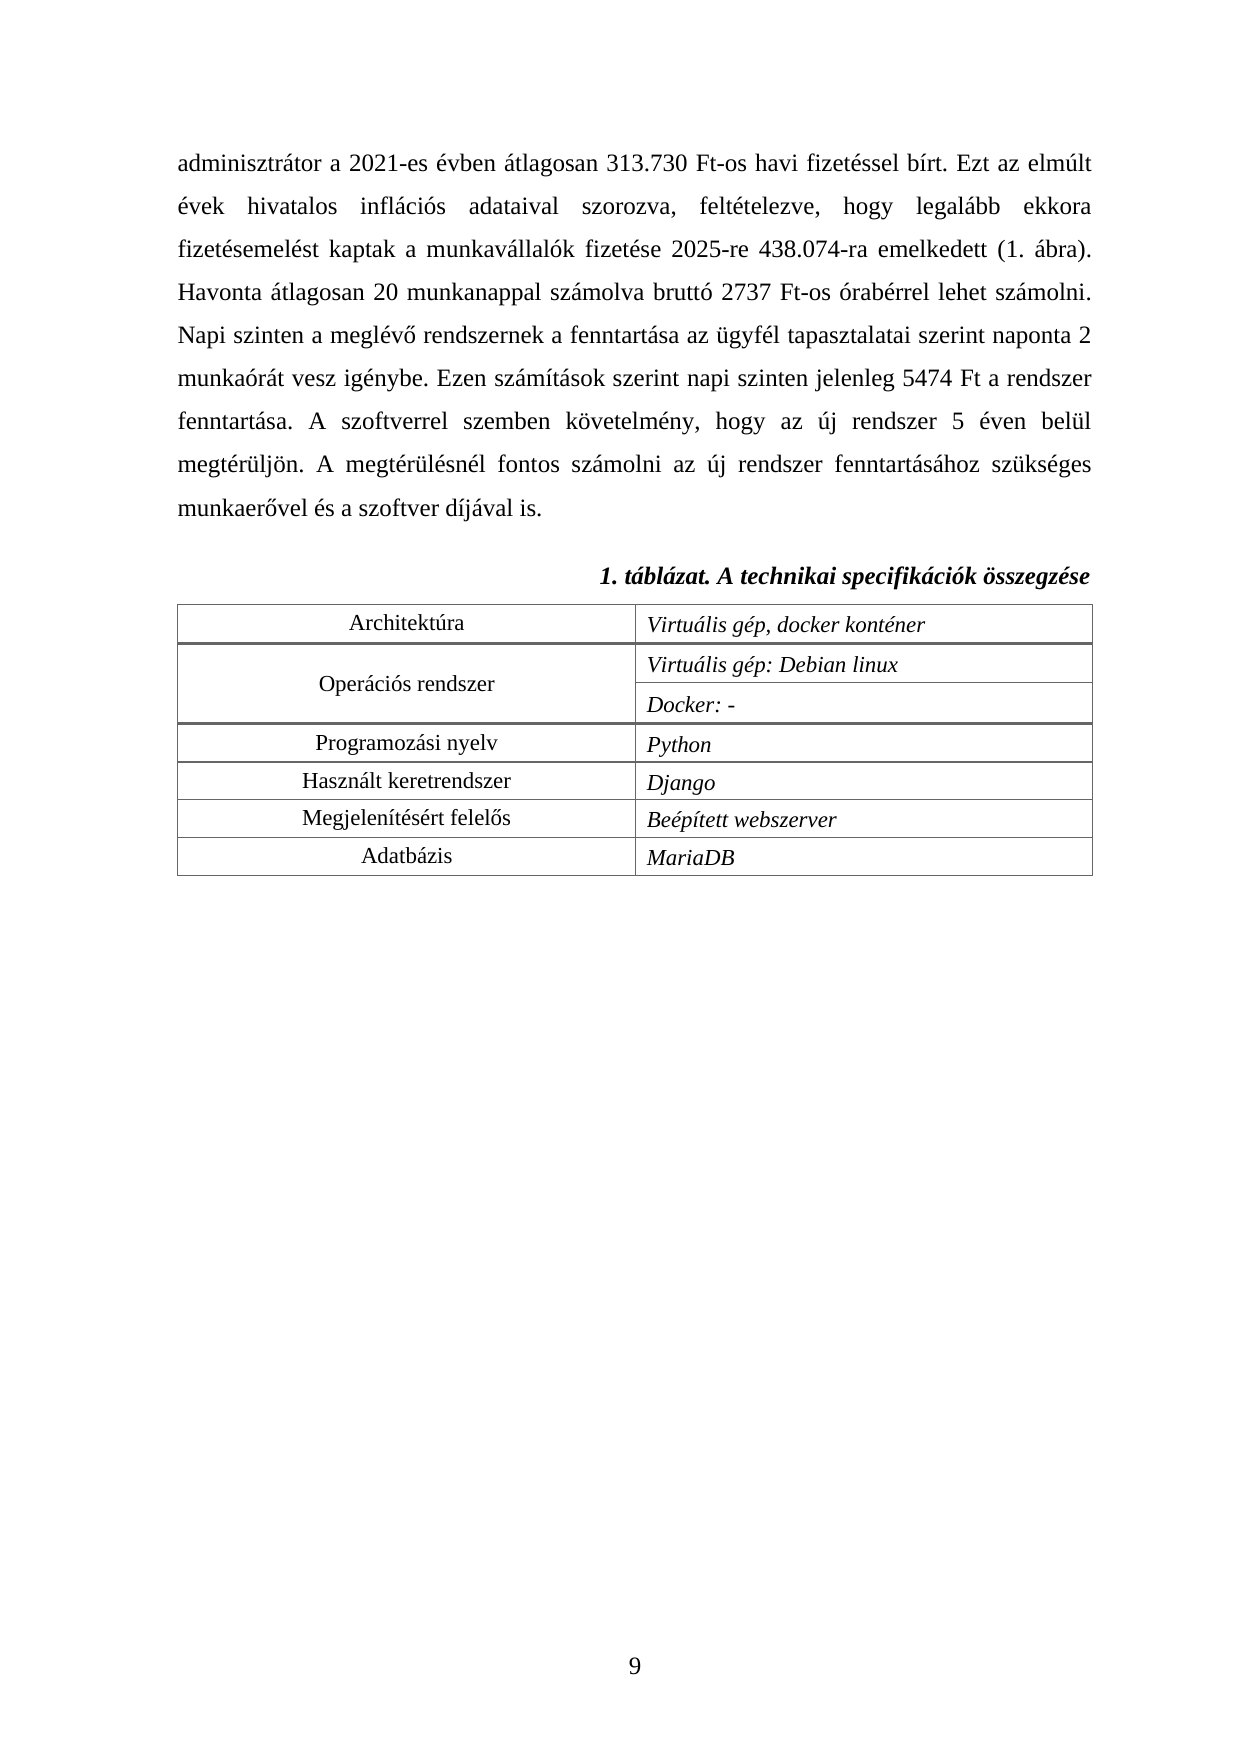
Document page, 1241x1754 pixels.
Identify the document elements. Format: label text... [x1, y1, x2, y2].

table_cell Python [636, 725, 1092, 761]
table_cell Docker: - [636, 683, 1092, 722]
table_header Architektúra [178, 605, 635, 642]
table_cell Beépített webszerver [636, 800, 1092, 837]
table_cell Használt keretrendszer [178, 763, 635, 799]
table_cell Virtuális gép: Debian linux [636, 645, 1092, 682]
table_header Virtuális gép, docker konténer [636, 605, 1092, 642]
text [177, 148, 1092, 521]
table_cell Megjelenítésért felelős [178, 800, 635, 837]
table_cell Adatbázis [178, 838, 635, 875]
table_cell Programozási nyelv [178, 725, 635, 761]
table_cell Django [636, 763, 1092, 799]
table_cell MariaDB [636, 838, 1092, 875]
text 1. táblázat. A technikai specifikációk összegzése [177, 561, 1092, 589]
table_cell Operációs rendszer [178, 645, 635, 722]
